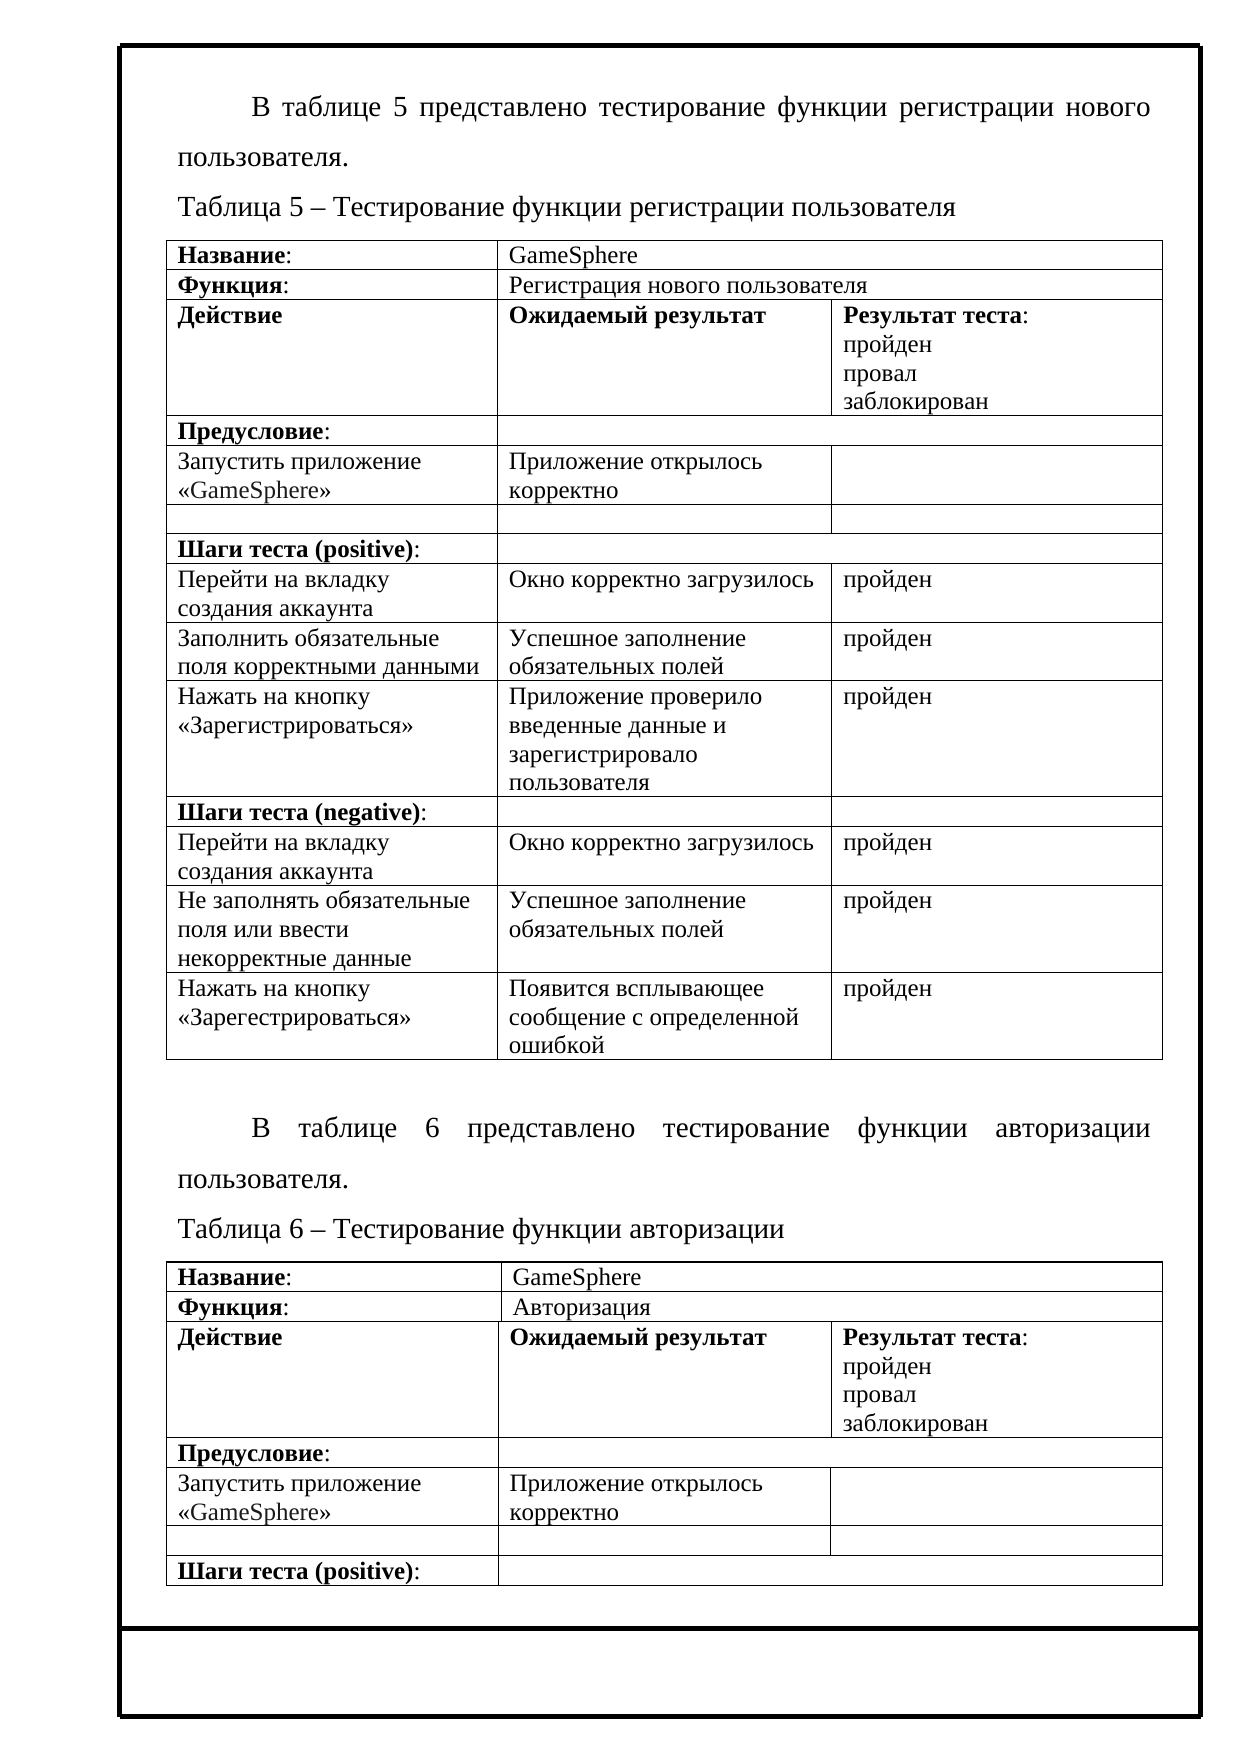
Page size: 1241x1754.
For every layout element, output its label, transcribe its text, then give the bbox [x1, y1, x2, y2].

table_cell Окно корректно загрузилось [498, 827, 831, 884]
table_cell Действие [167, 1322, 498, 1437]
table_cell Предусловие: [167, 1438, 498, 1467]
table_cell Не заполнять обязательные поля или ввести некорректные данные [167, 886, 497, 972]
table_header Название: [167, 1263, 501, 1291]
text В таблице 6 представлено тестирование функции авторизации пользователя. [177, 1111, 1152, 1194]
table_header GameSphere [502, 1263, 1162, 1291]
table_cell [498, 797, 831, 826]
table_cell Перейти на вкладку создания аккаунта [167, 827, 497, 884]
text Таблица 6 – Тестирование функции авторизации [177, 1211, 1152, 1245]
table_cell [167, 1526, 498, 1555]
table_cell Шаги теста (positive): [167, 1556, 498, 1585]
table_cell [831, 1468, 1162, 1525]
table_cell Запустить приложение «GameSphere» [167, 446, 497, 503]
table_cell [499, 1526, 830, 1555]
table_cell Шаги теста (positive): [167, 534, 497, 563]
table_cell Перейти на вкладку создания аккаунта [167, 564, 497, 622]
table_cell [831, 1526, 1162, 1555]
table_cell пройден [832, 827, 1162, 884]
table_cell [498, 416, 1162, 445]
table_cell [499, 1438, 1162, 1467]
table_header Название: [167, 241, 497, 269]
table_cell Успешное заполнение обязательных полей [498, 886, 831, 972]
table_cell пройден [832, 564, 1162, 622]
text В таблице 5 представлено тестирование функции регистрации нового пользователя. [177, 89, 1152, 172]
table_cell Приложение проверило введенные данные и зарегистрировало пользователя [498, 681, 831, 796]
table_cell Приложение открылось корректно [499, 1468, 830, 1525]
table_cell пройден [832, 681, 1162, 796]
table_cell Нажать на кнопку «Зарегистрироваться» [167, 681, 497, 796]
table_cell Заполнить обязательные поля корректными данными [167, 623, 497, 680]
table_cell Функция: [167, 270, 497, 299]
table_cell Появится всплывающее сообщение с определенной ошибкой [498, 973, 831, 1059]
table_cell Ожидаемый результат [498, 300, 831, 415]
table_cell Успешное заполнение обязательных полей [498, 623, 831, 680]
table_cell [832, 505, 1162, 533]
table_cell пройден [832, 623, 1162, 680]
table_cell [498, 505, 831, 533]
table_cell Приложение открылось корректно [498, 446, 831, 503]
table_cell Предусловие: [167, 416, 497, 445]
table_cell Шаги теста (negative): [167, 797, 497, 826]
table_cell [499, 1556, 1162, 1585]
table_cell Действие [167, 300, 497, 415]
table_cell [498, 534, 1162, 563]
table_cell Авторизация [502, 1292, 1162, 1321]
table_cell пройден [832, 886, 1162, 972]
table_cell Окно корректно загрузилось [498, 564, 831, 622]
table_cell Результат теста: пройден провал заблокирован [832, 1322, 1162, 1437]
table_cell [832, 797, 1162, 826]
table_cell [167, 505, 497, 533]
table_cell Ожидаемый результат [499, 1322, 831, 1437]
table_cell Результат теста: пройден провал заблокирован [832, 300, 1162, 415]
table_cell Нажать на кнопку «Зарегестрироваться» [167, 973, 497, 1059]
table_cell Регистрация нового пользователя [498, 270, 1162, 299]
table_header GameSphere [498, 241, 1162, 269]
table_cell Запустить приложение «GameSphere» [167, 1468, 498, 1525]
table_cell [832, 446, 1162, 503]
table_cell Функция: [167, 1292, 501, 1321]
table_cell пройден [832, 973, 1162, 1059]
text Таблица 5 – Тестирование функции регистрации пользователя [177, 189, 1152, 223]
